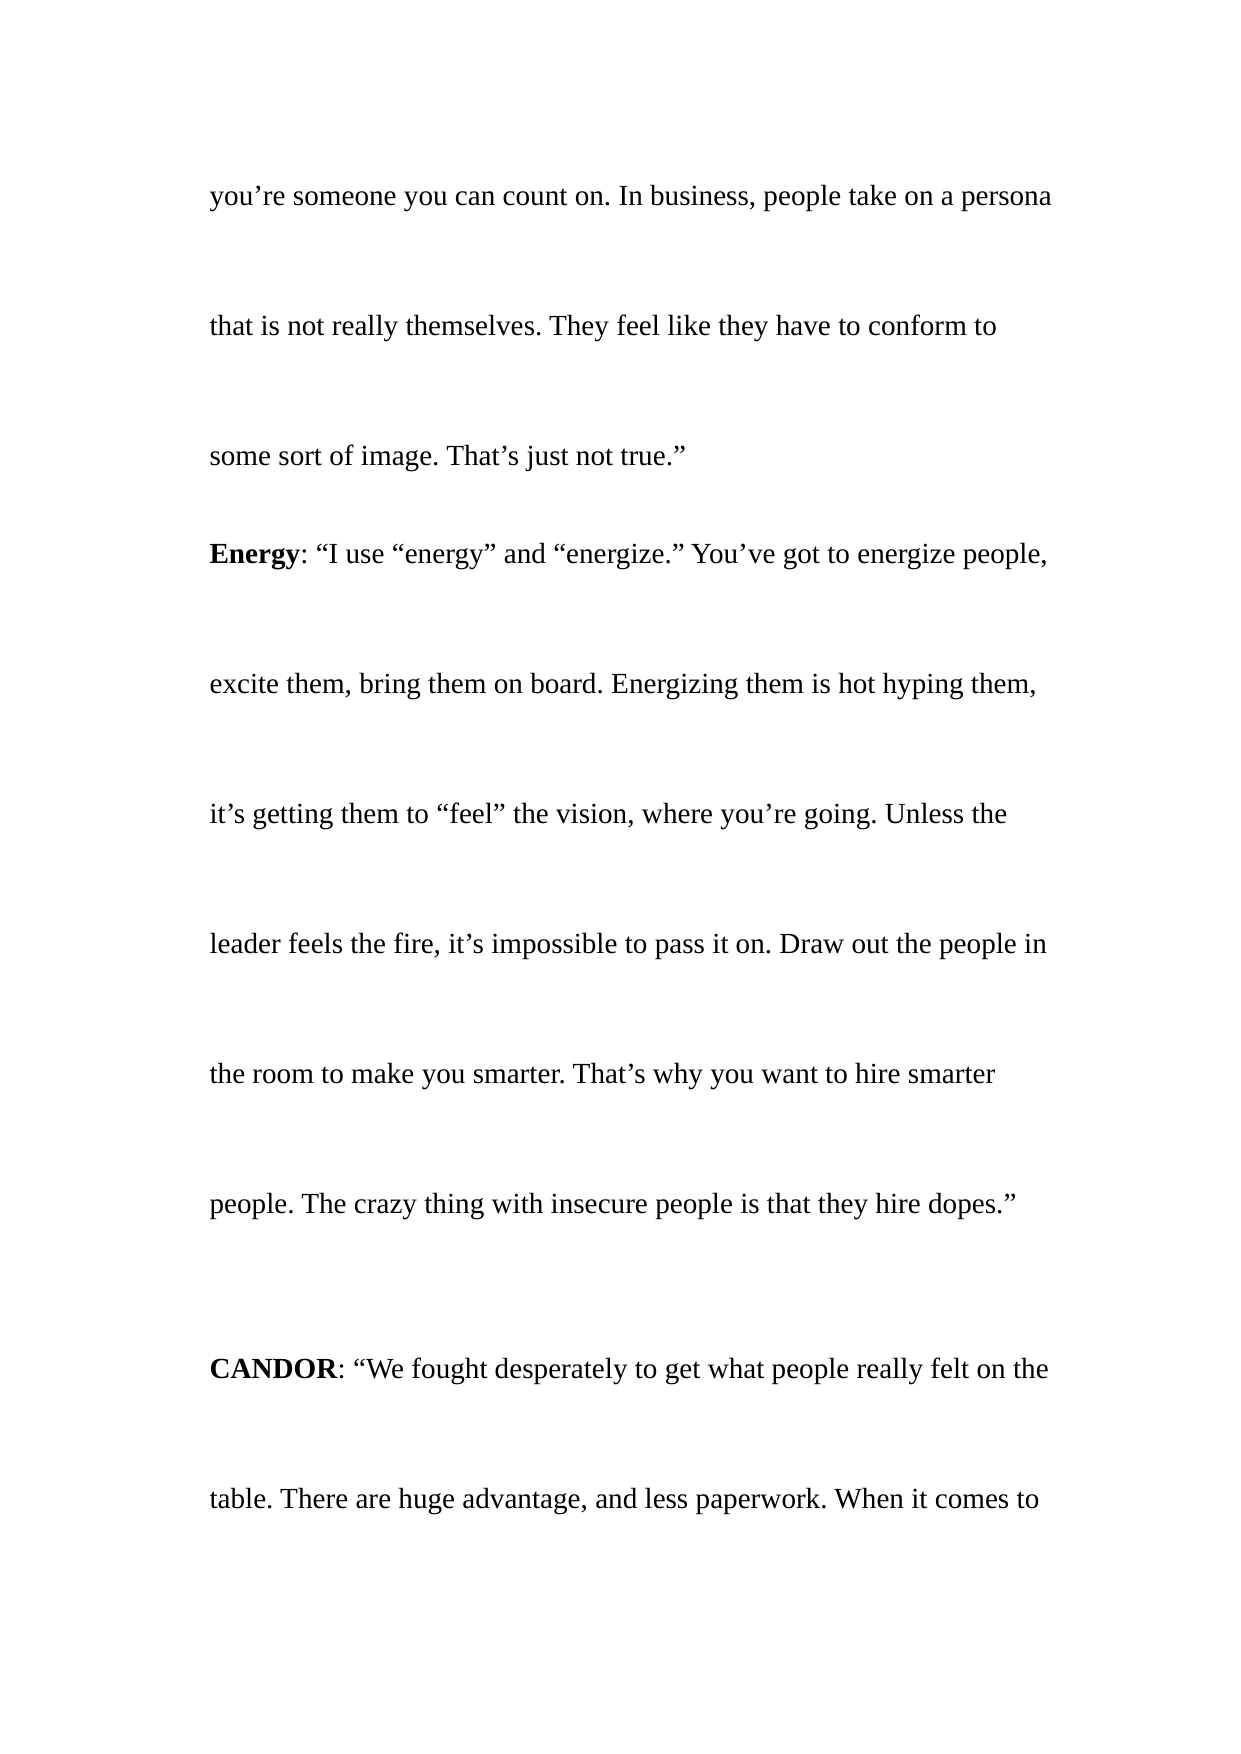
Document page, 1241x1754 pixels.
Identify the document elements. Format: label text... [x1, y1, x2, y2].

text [209, 162, 1053, 487]
text Energy: “I use “energy” and “energize.” You’ve got to energize people, excite them, bring them on board. Energizing them is hot hyping them, it’s getting them to “feel” the vision, where you’re going. Unless the leader feels the fire, it’s impossible to pass it on. Draw out the people in the room to make you smarter. That’s why you want to hire smarter people. The crazy thing with insecure people is that they hire dopes.” [209, 521, 1053, 1236]
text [209, 1335, 1053, 1530]
